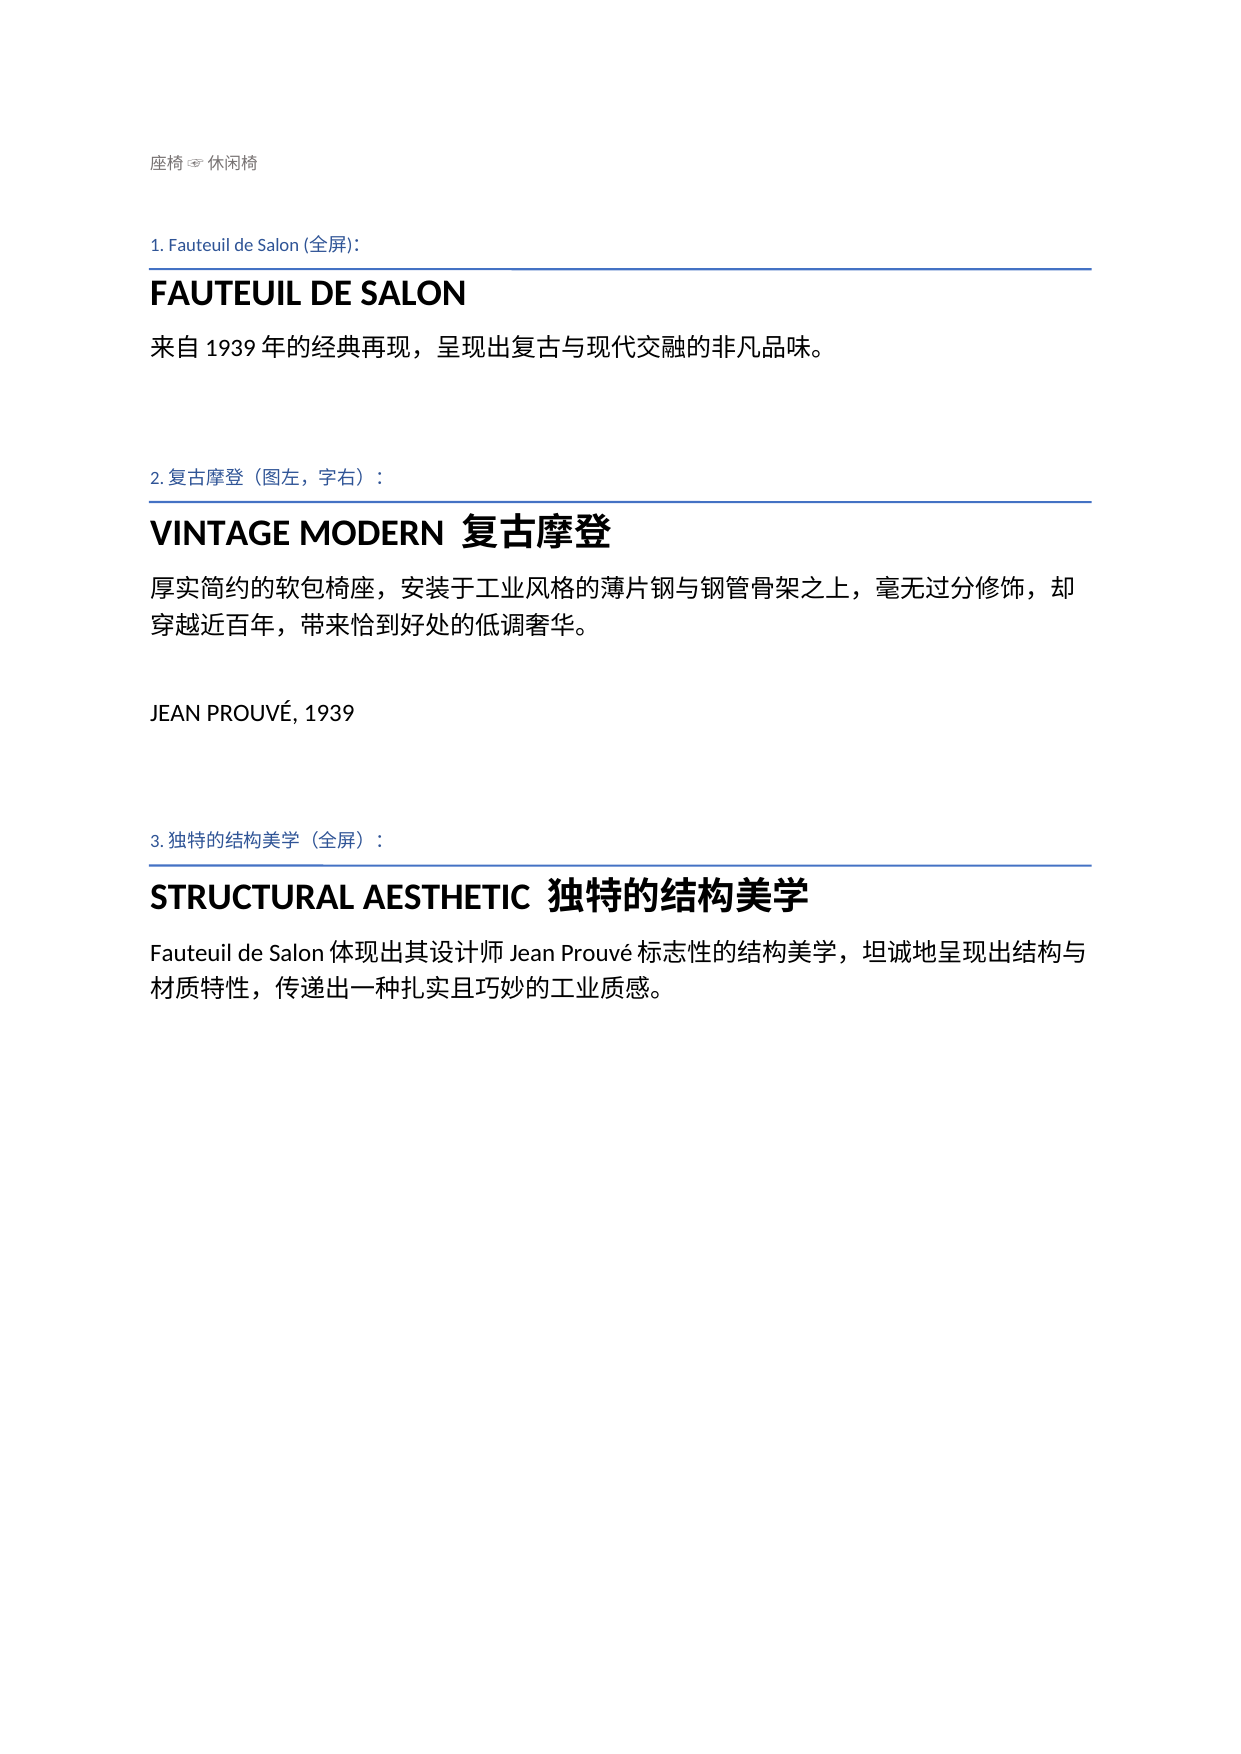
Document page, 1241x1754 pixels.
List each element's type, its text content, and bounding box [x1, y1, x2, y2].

text Fauteuil de Salon体现出其设计师Jean Prouvé标志性的结构美学，坦诚地呈现出结构与材质特性，传递出一种扎实且巧妙的工业质感。 [150, 932, 1090, 1005]
text VINTAGE MODERN 复古摩登 [150, 504, 1090, 556]
text 1. Fauteuil de Salon (全屏)： [150, 230, 1090, 257]
text 来自1939年的经典再现，呈现出复古与现代交融的非凡品味。 [150, 328, 1090, 364]
text 3. 独特的结构美学（全屏）： [150, 826, 1090, 853]
text 座椅 ☞ 休闲椅 [150, 150, 1090, 174]
text 厚实简约的软包椅座，安装于工业风格的薄片钢与钢管骨架之上，毫无过分修饰，却穿越近百年，带来恰到好处的低调奢华。 [150, 569, 1090, 641]
text FAUTEUIL DE SALON [150, 271, 1090, 315]
text JEAN PROUVÉ, 1939 [150, 697, 1090, 727]
text STRUCTURAL AESTHETIC 独特的结构美学 [150, 867, 1090, 920]
text 2. 复古摩登（图左，字右）： [150, 462, 1090, 490]
